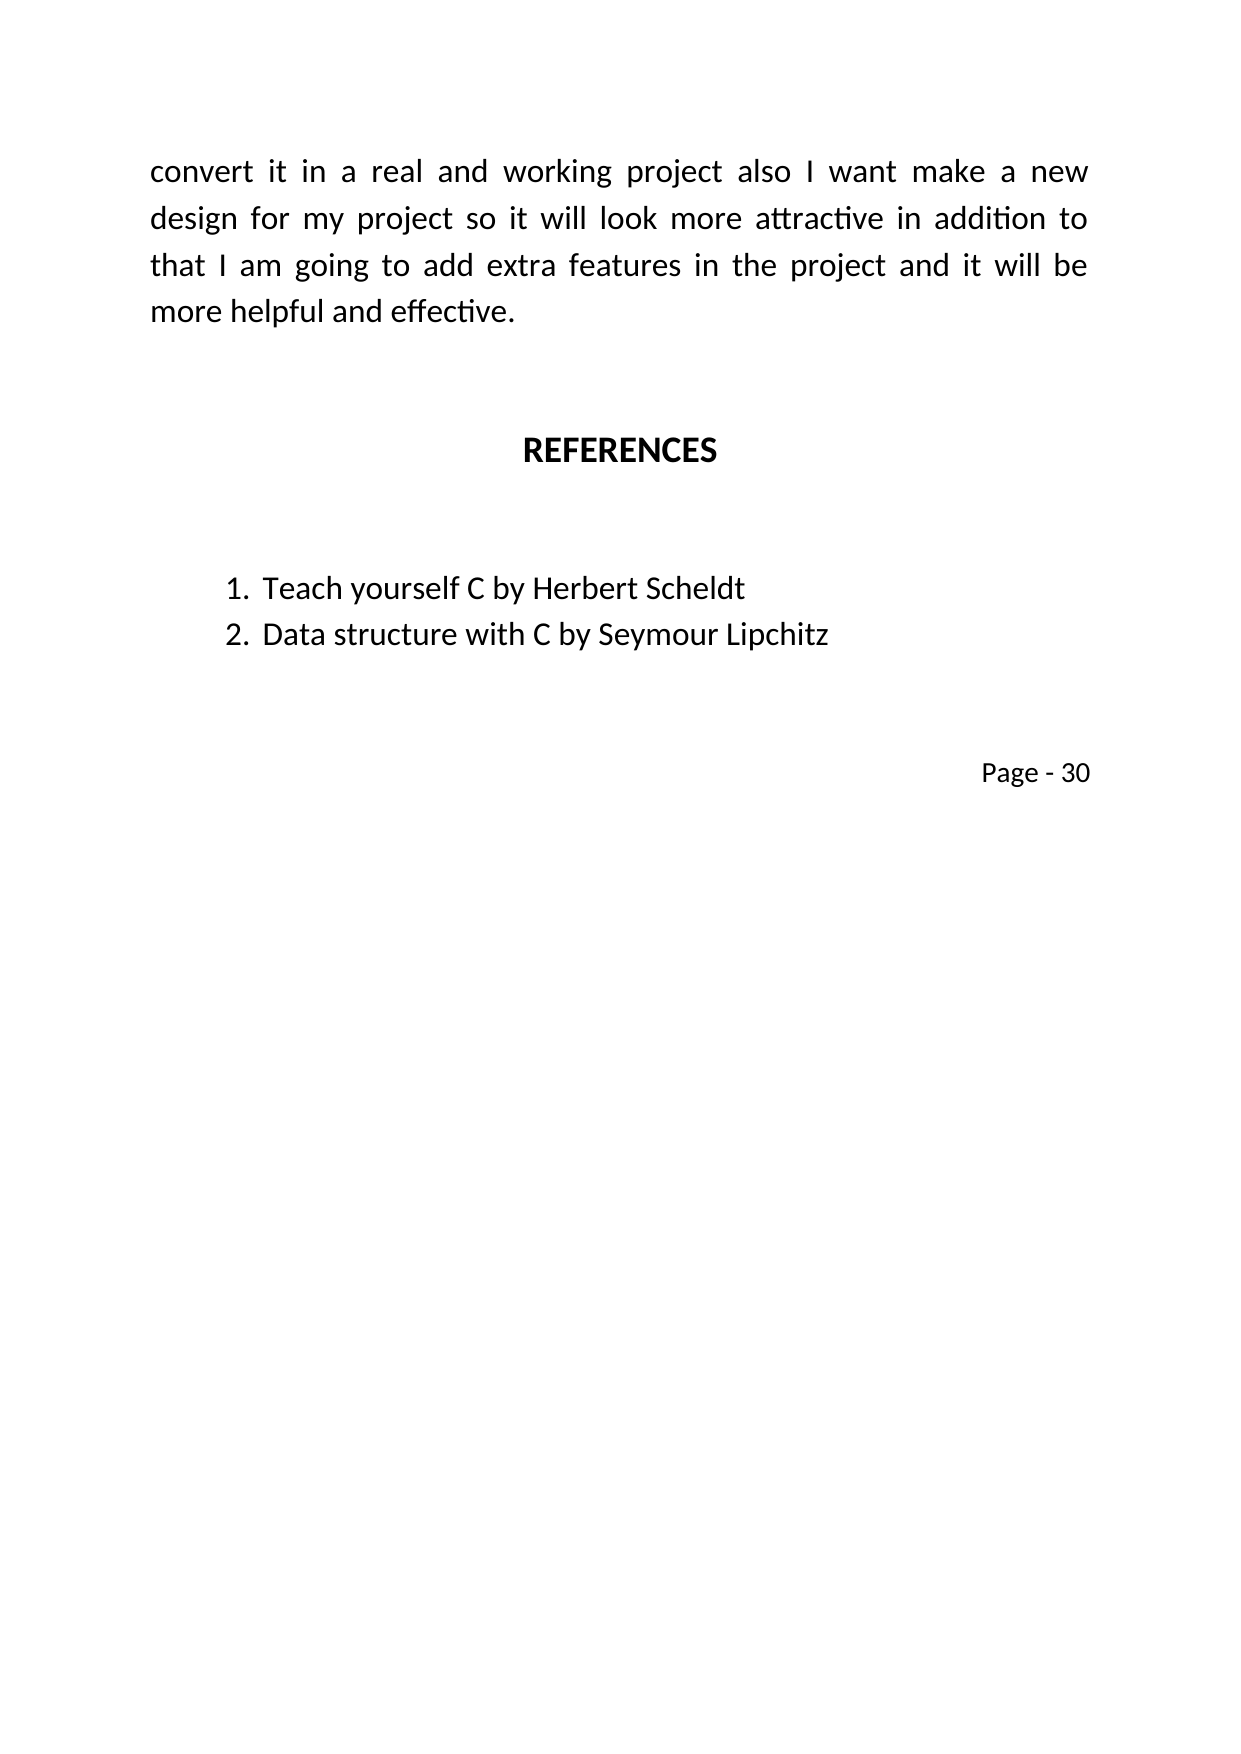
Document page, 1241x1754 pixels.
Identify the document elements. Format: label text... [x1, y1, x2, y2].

text REFERENCES [150, 426, 1090, 471]
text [150, 150, 1090, 331]
list Page - 30 [262, 754, 1090, 789]
list Data structure with C by Seymour Lipchitz [225, 613, 1090, 654]
list Teach yourself C by Herbert Scheldt [225, 567, 1090, 607]
